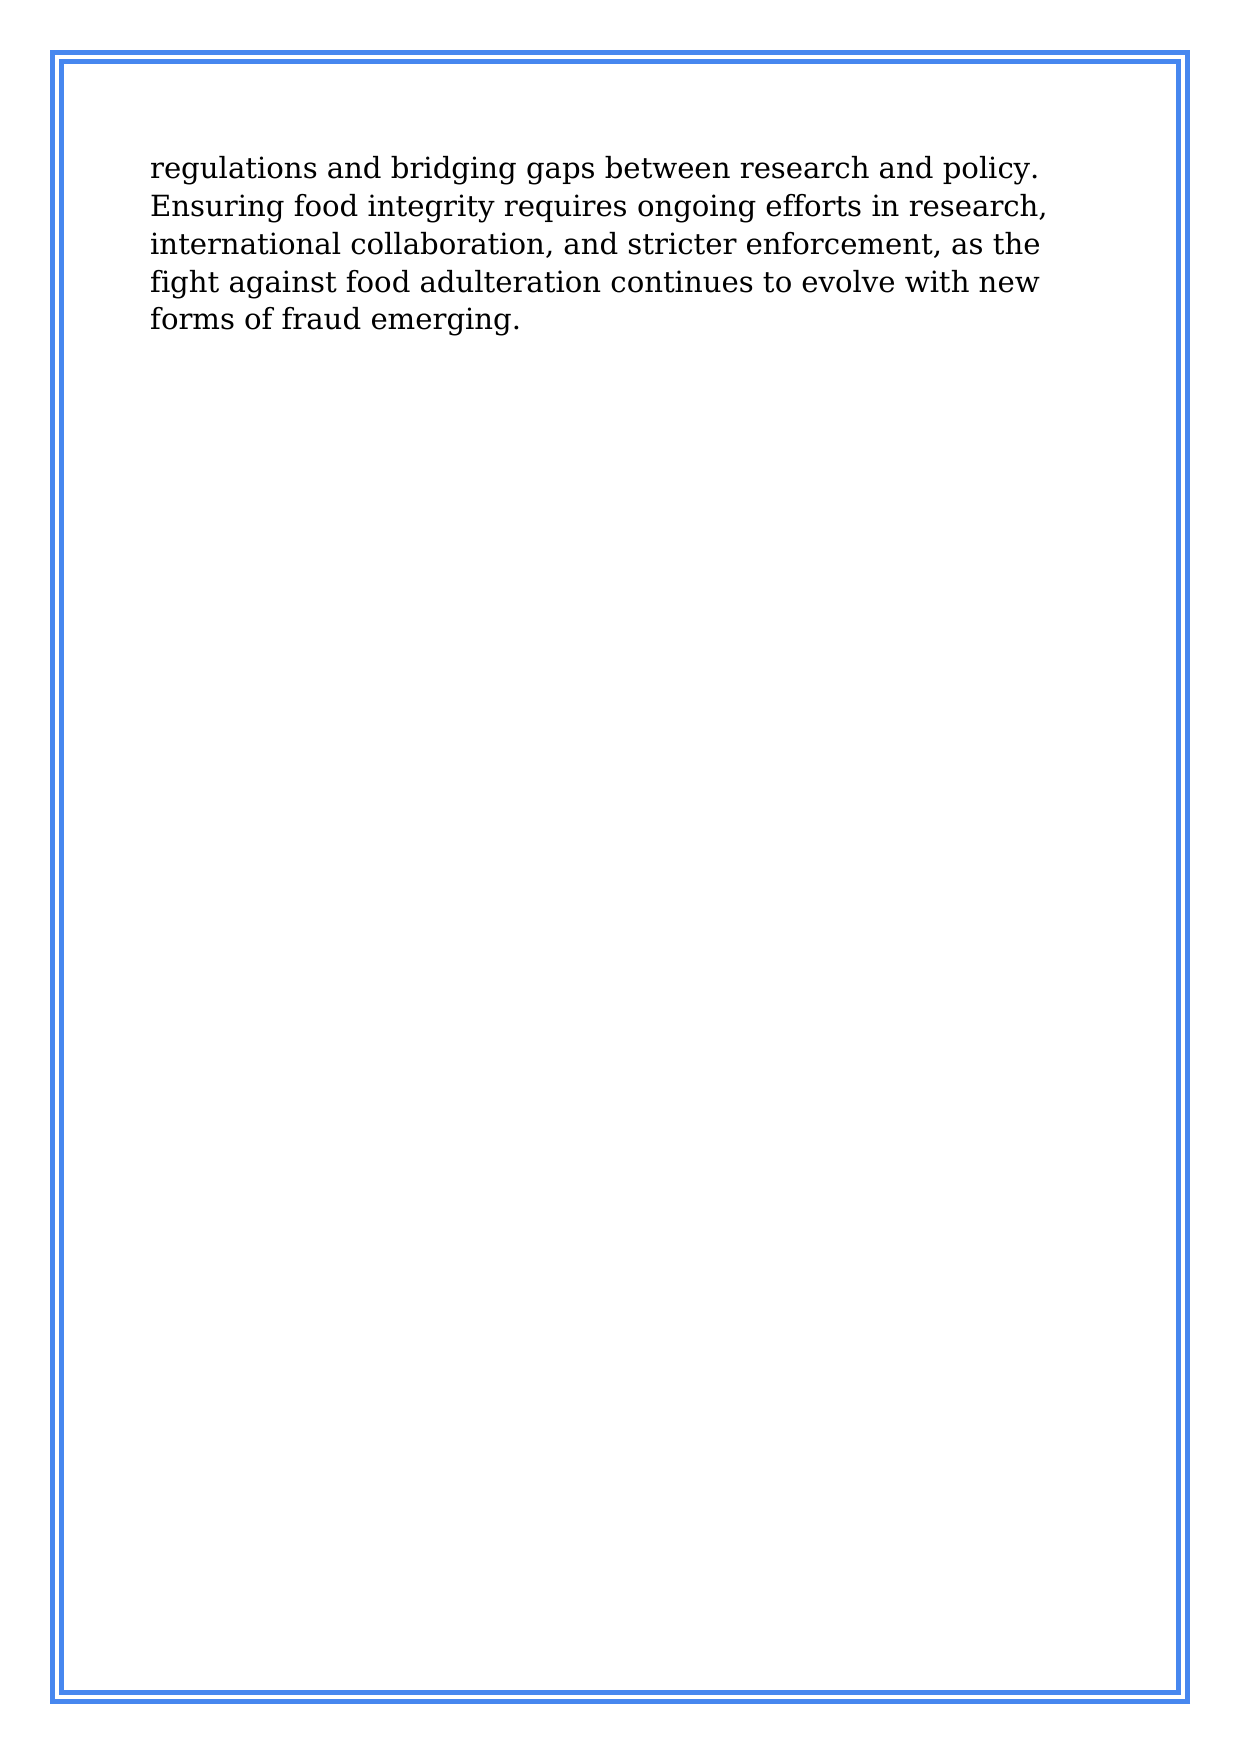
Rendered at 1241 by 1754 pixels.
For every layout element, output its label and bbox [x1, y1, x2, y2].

text [150, 150, 1090, 336]
